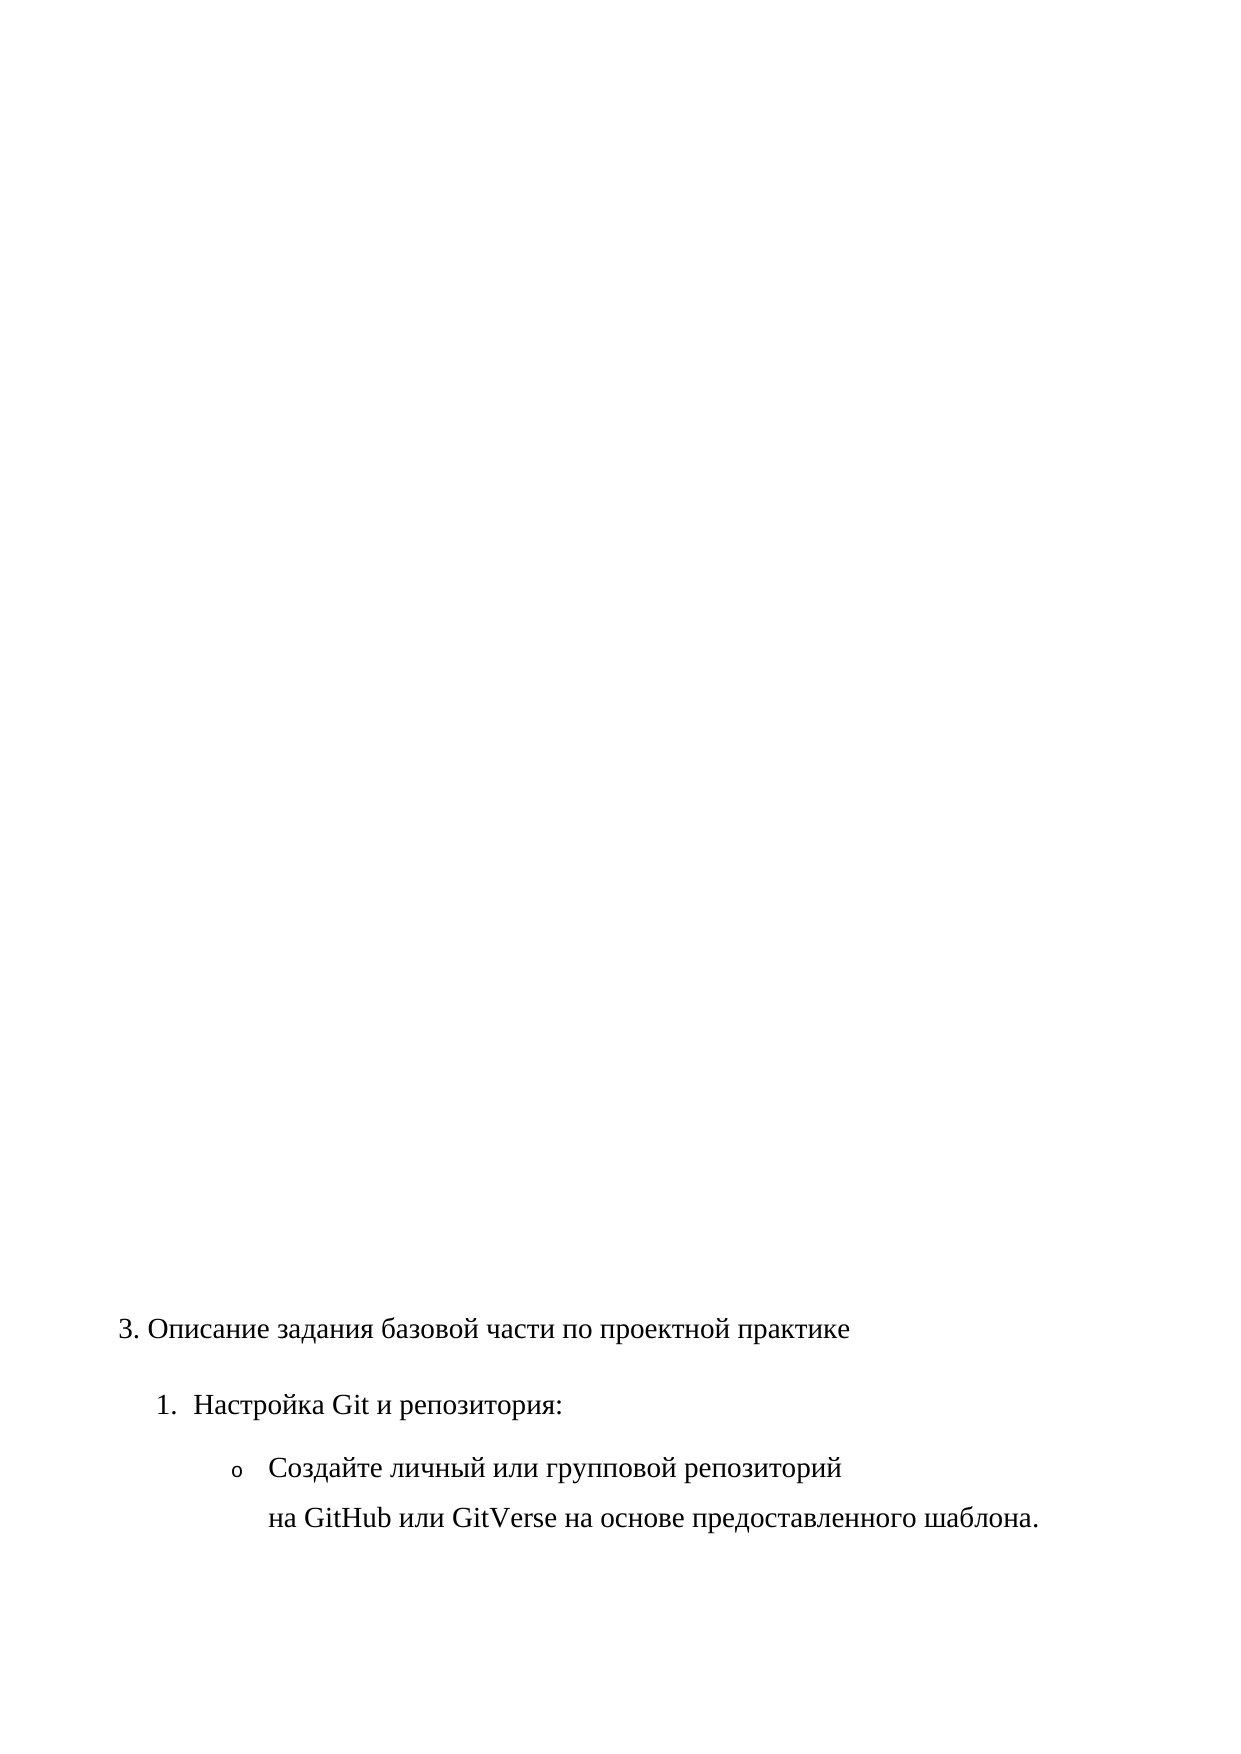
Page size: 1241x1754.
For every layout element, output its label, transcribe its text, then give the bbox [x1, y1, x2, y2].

list Создайте личный или групповой репозиторий на GitHub или GitVerse на основе предоставленного шаблона. [231, 1450, 1152, 1533]
list Настройка Git и репозитория: [156, 1387, 1152, 1420]
text 3. Описание задания базовой части по проектной практике [118, 1312, 1152, 1345]
